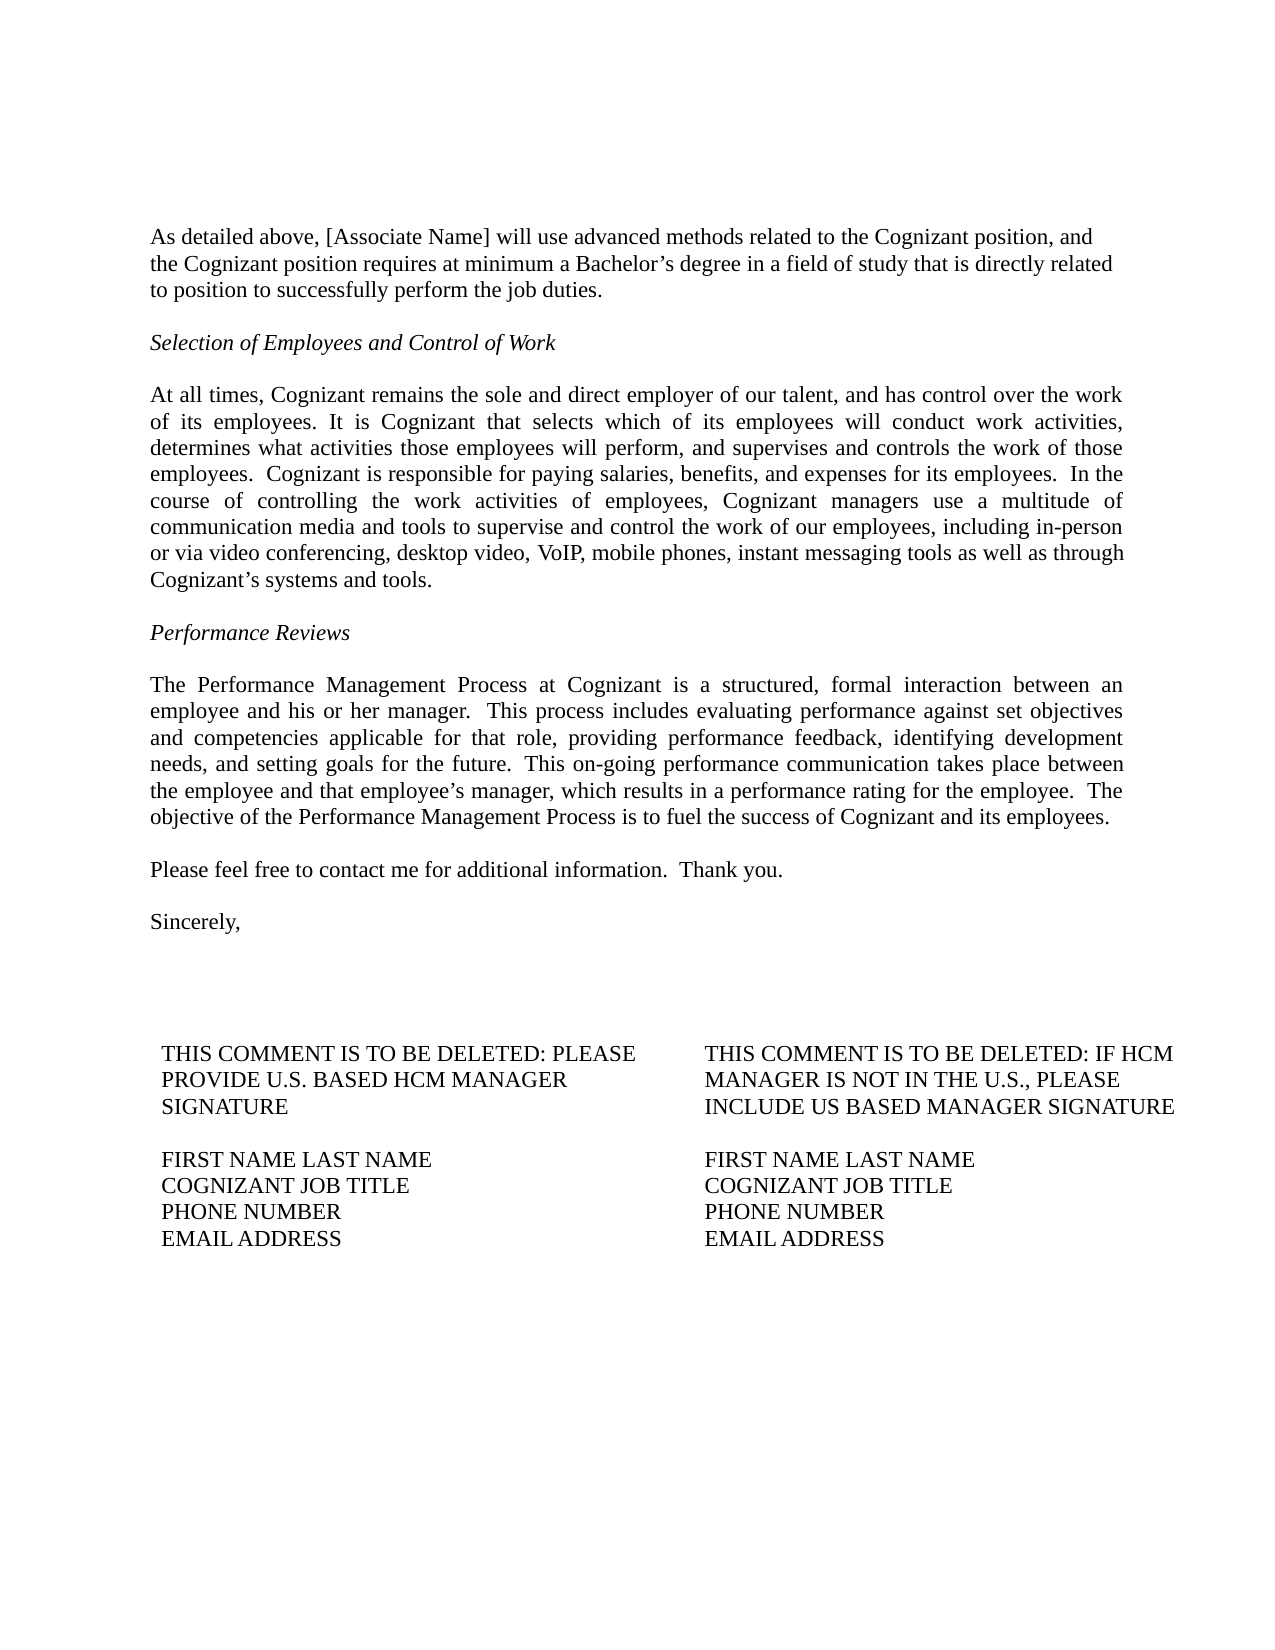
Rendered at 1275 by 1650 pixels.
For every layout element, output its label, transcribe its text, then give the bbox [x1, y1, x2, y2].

text As detailed above, [Associate Name] will use advanced methods related to the Cognizant position, and the Cognizant position requires at minimum a Bachelor’s degree in a field of study that is directly related to position to successfully perform the job duties. [150, 223, 1125, 302]
table_cell FIRST NAME LAST NAME COGNIZANT JOB TITLE PHONE NUMBER EMAIL ADDRESS [693, 1146, 1236, 1287]
text Sincerely, [150, 908, 1125, 935]
table_header THIS COMMENT IS TO BE DELETED: IF HCM MANAGER IS NOT IN THE U.S., PLEASE INCLUDE US BASED MANAGER SIGNATURE [693, 1040, 1236, 1146]
table_header THIS COMMENT IS TO BE DELETED: PLEASE PROVIDE U.S. BASED HCM MANAGER SIGNATURE [150, 1040, 693, 1146]
text At all times, Cognizant remains the sole and direct employer of our talent, and has control over the work of its employees. It is Cognizant that selects which of its employees will conduct work activities, determines what activities those employees will perform, and supervises and controls the work of those employees. Cognizant is responsible for paying salaries, benefits, and expenses for its employees. In the course of controlling the work activities of employees, Cognizant managers use a multitude of communication media and tools to supervise and control the work of our employees, including in-person or via video conferencing, desktop video, VoIP, mobile phones, instant messaging tools as well as through Cognizant’s systems and tools. [150, 381, 1125, 592]
text Please feel free to contact me for additional information. Thank you. [150, 856, 1125, 882]
text Selection of Employees and Control of Work [150, 329, 1125, 355]
text Performance Reviews [150, 618, 1125, 645]
table_cell FIRST NAME LAST NAME COGNIZANT JOB TITLE PHONE NUMBER EMAIL ADDRESS [150, 1146, 693, 1287]
text The Performance Management Process at Cognizant is a structured, formal interaction between an employee and his or her manager. This process includes evaluating performance against set objectives and competencies applicable for that role, providing performance feedback, identifying development needs, and setting goals for the future. This on-going performance communication takes place between the employee and that employee’s manager, which results in a performance rating for the employee. The objective of the Performance Management Process is to fuel the success of Cognizant and its employees. [150, 671, 1125, 829]
